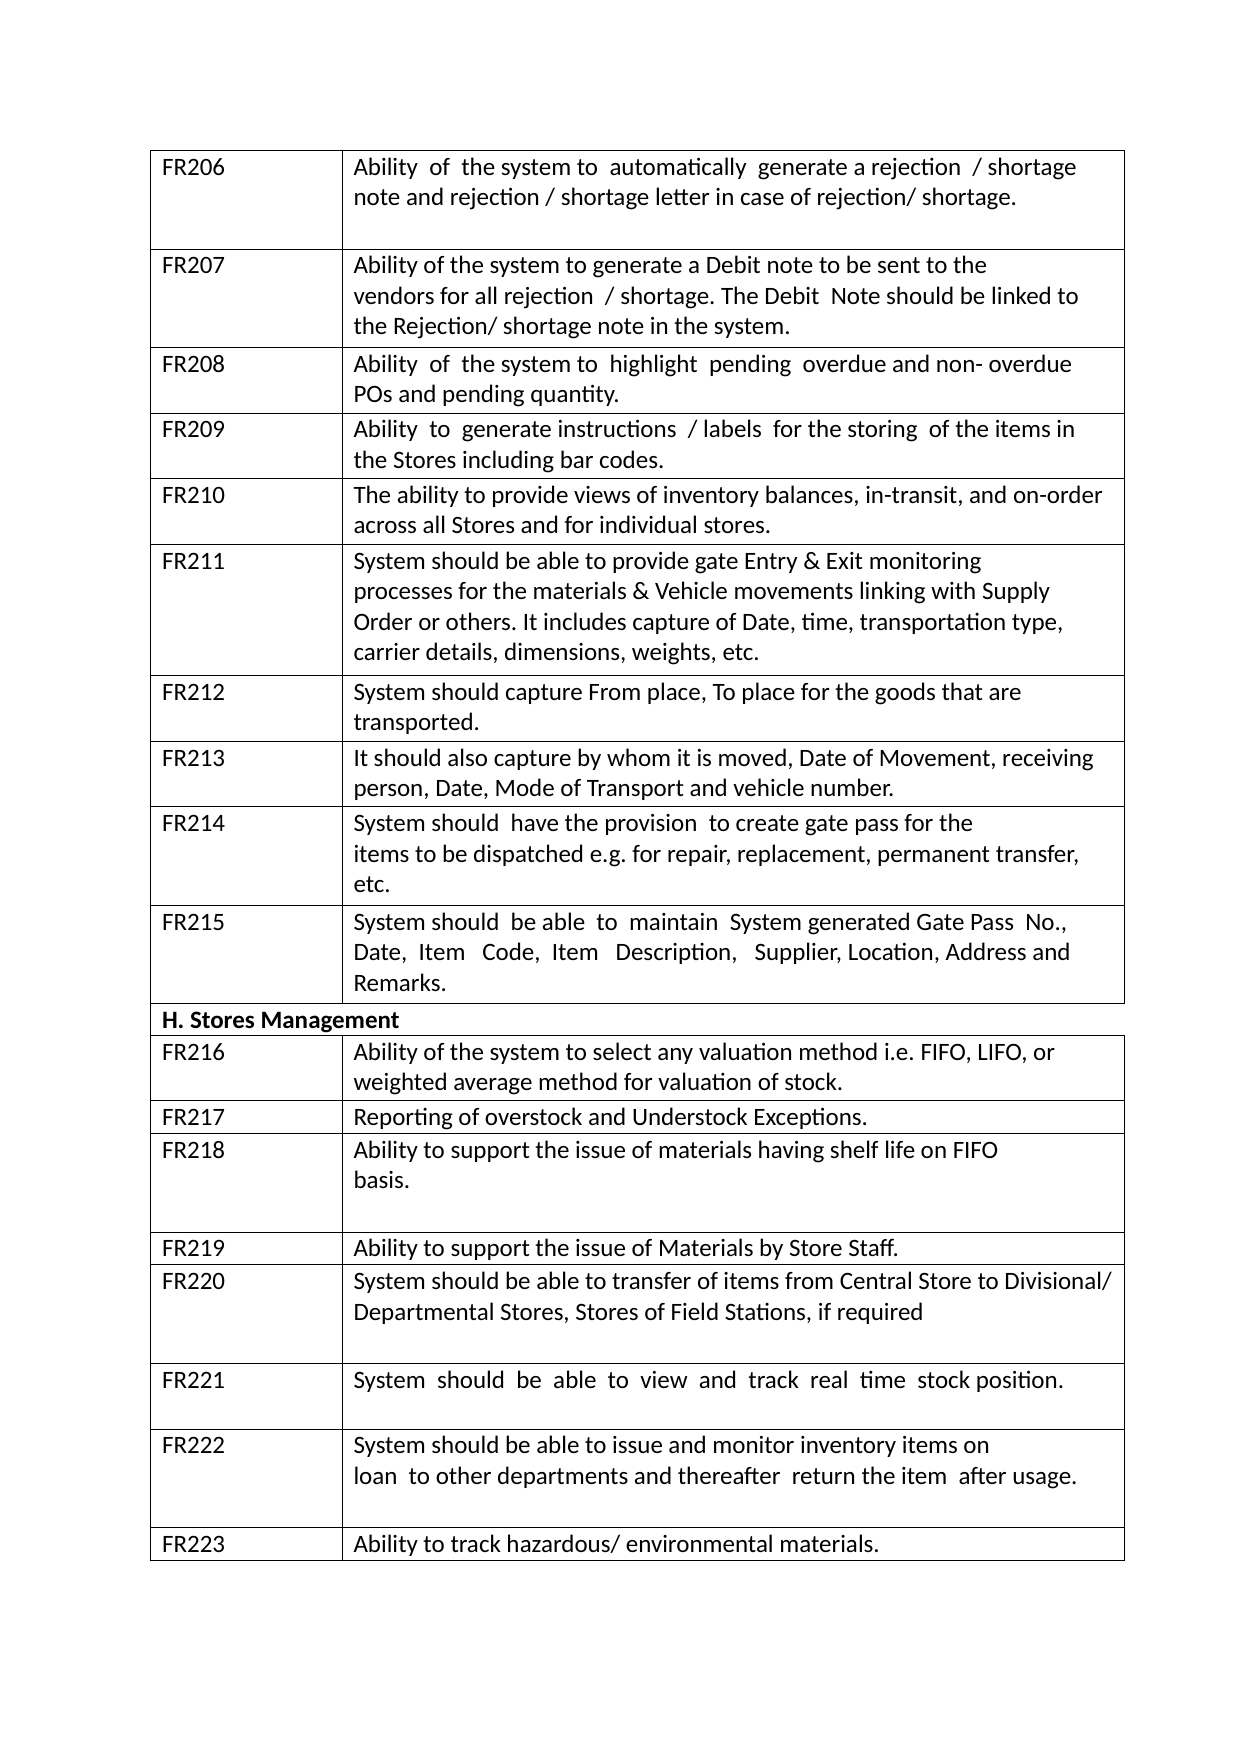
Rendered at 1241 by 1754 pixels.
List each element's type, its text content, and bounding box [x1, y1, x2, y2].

table_cell H. Stores Management [151, 1004, 1124, 1035]
table_cell FR220 [151, 1265, 342, 1363]
table_cell System should be able to maintain System generated Gate Pass No., Date, Item Code, Item Description, Supplier, Location, Address and Remarks. [343, 906, 1124, 1003]
table_cell System should be able to issue and monitor inventory items on loan to other departments and thereafter return the item after usage. [343, 1430, 1124, 1527]
table_cell Ability to generate instructions / labels for the storing of the items in the Stores including bar codes. [343, 414, 1124, 478]
table_cell System should have the provision to create gate pass for the items to be dispatched e.g. for repair, replacement, permanent transfer, etc. [343, 807, 1124, 905]
table_cell FR217 [151, 1101, 342, 1133]
table_cell FR219 [151, 1233, 342, 1264]
table_cell Ability of the system to select any valuation method i.e. FIFO, LIFO, or weighted average method for valuation of stock. [343, 1036, 1124, 1100]
table_cell Ability of the system to generate a Debit note to be sent to the vendors for all rejection / shortage. The Debit Note should be linked to the Rejection/ shortage note in the system. [343, 250, 1124, 347]
table_cell FR222 [151, 1430, 342, 1527]
table_cell Ability to support the issue of materials having shelf life on FIFO basis. [343, 1134, 1124, 1232]
table_cell Ability of the system to automatically generate a rejection / shortage note and rejection / shortage letter in case of rejection/ shortage. [343, 151, 1124, 248]
table_cell FR223 [151, 1528, 342, 1560]
table_cell Reporting of overstock and Understock Exceptions. [343, 1101, 1124, 1133]
table_cell FR215 [151, 906, 342, 1003]
table_cell FR218 [151, 1134, 342, 1232]
table_cell FR211 [151, 545, 342, 675]
table_cell System should be able to transfer of items from Central Store to Divisional/ Departmental Stores, Stores of Field Stations, if required [343, 1265, 1124, 1363]
table_cell System should be able to provide gate Entry & Exit monitoring processes for the materials & Vehicle movements linking with Supply Order or others. It includes capture of Date, time, transportation type, carrier details, dimensions, weights, etc. [343, 545, 1124, 675]
table_cell System should capture From place, To place for the goods that are transported. [343, 676, 1124, 741]
table_cell FR221 [151, 1364, 342, 1428]
table_cell Ability of the system to highlight pending overdue and non- overdue POs and pending quantity. [343, 348, 1124, 412]
table_cell Ability to support the issue of Materials by Store Staff. [343, 1233, 1124, 1264]
table_cell Ability to track hazardous/ environmental materials. [343, 1528, 1124, 1560]
table_cell FR216 [151, 1036, 342, 1100]
table_cell FR214 [151, 807, 342, 905]
table_cell FR213 [151, 742, 342, 806]
table_cell FR210 [151, 479, 342, 544]
table_cell FR207 [151, 250, 342, 347]
table_cell It should also capture by whom it is moved, Date of Movement, receiving person, Date, Mode of Transport and vehicle number. [343, 742, 1124, 806]
table_cell FR206 [151, 151, 342, 248]
table_cell The ability to provide views of inventory balances, in-transit, and on-order across all Stores and for individual stores. [343, 479, 1124, 544]
table_cell FR208 [151, 348, 342, 412]
table_cell FR209 [151, 414, 342, 478]
table_cell System should be able to view and track real time stock position. [343, 1364, 1124, 1428]
table_cell FR212 [151, 676, 342, 741]
